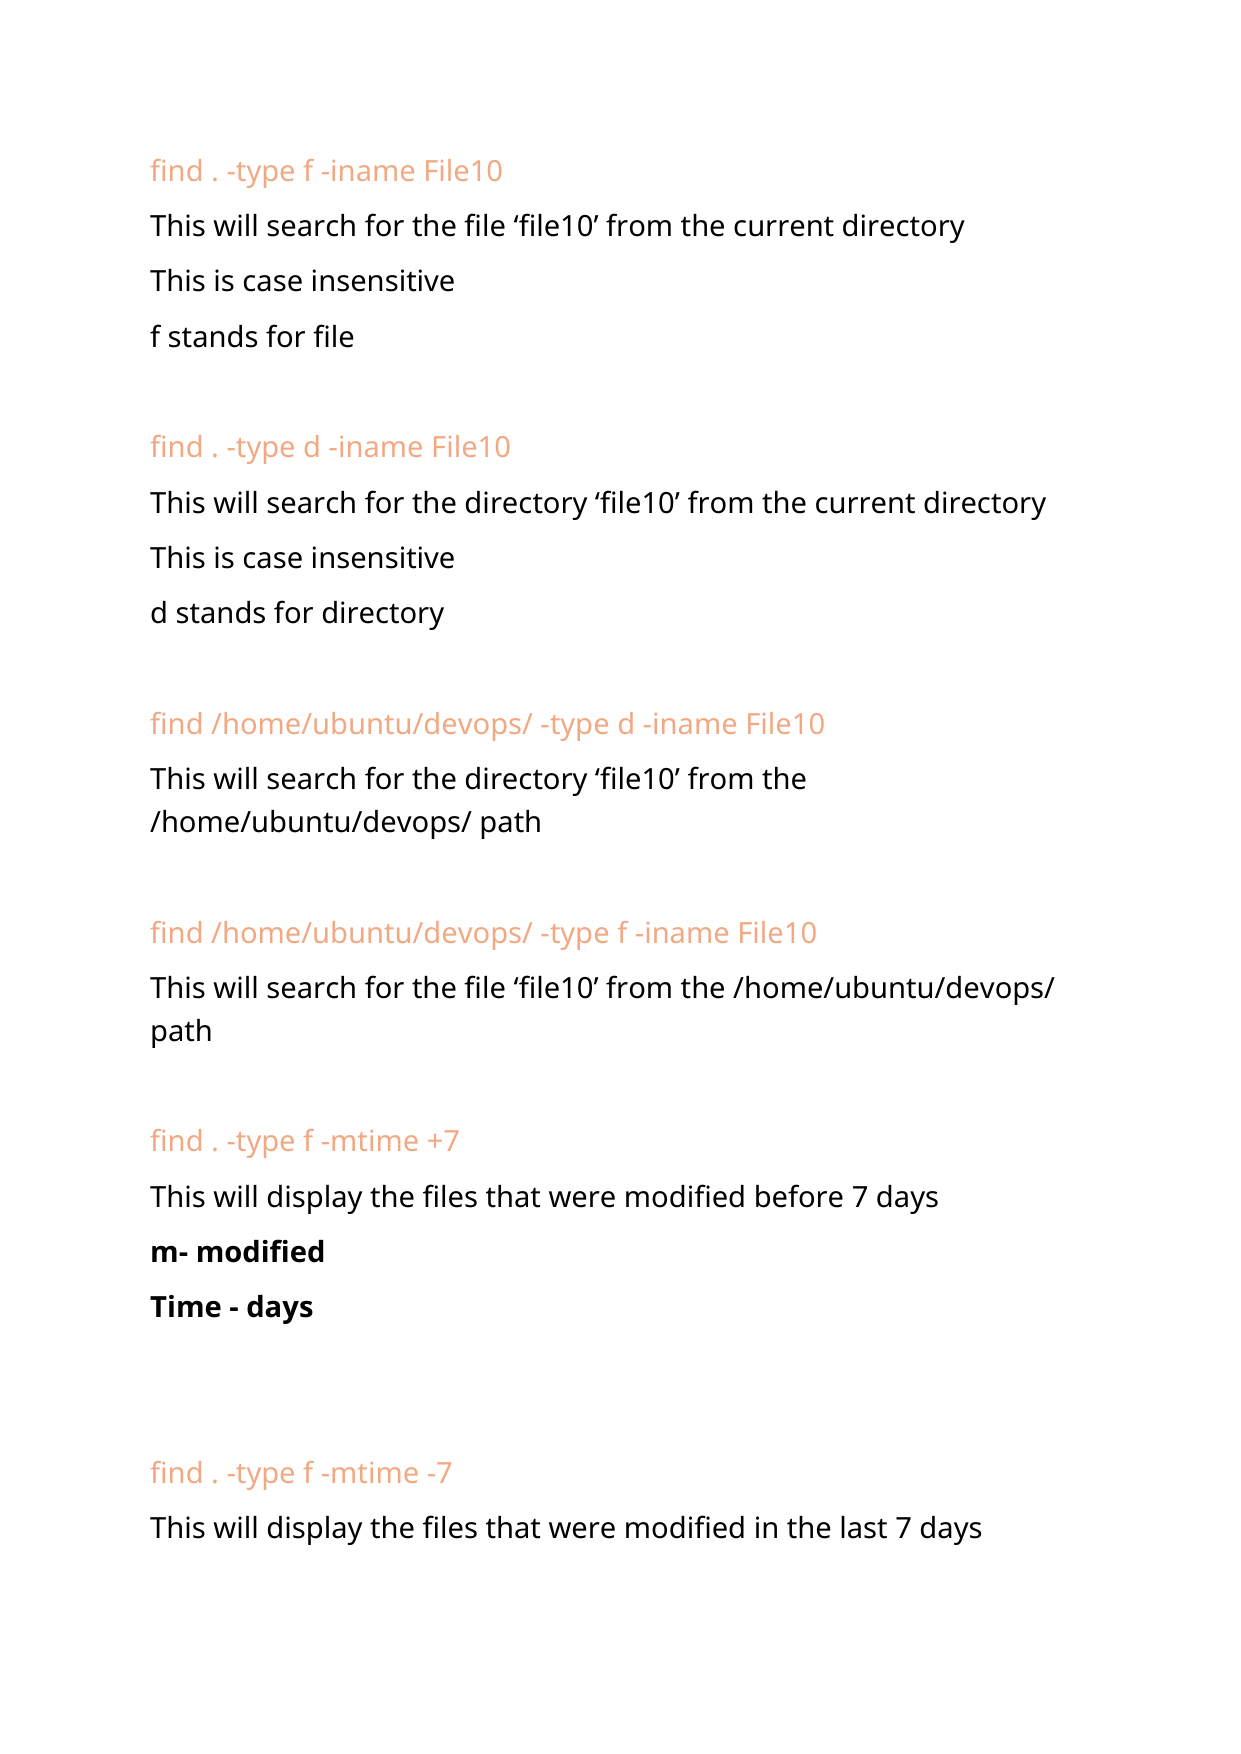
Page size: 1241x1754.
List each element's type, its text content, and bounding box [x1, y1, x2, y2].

text find . -type d -iname File10 [150, 427, 1090, 466]
text find . -type f -mtime +7 [150, 1121, 1090, 1160]
text find . -type f -mtime -7 [150, 1452, 1090, 1492]
text m- modified [150, 1231, 1090, 1271]
text This is case insensitive [150, 537, 1090, 577]
text This is case insensitive [150, 261, 1090, 300]
text This will display the files that were modified before 7 days [150, 1176, 1090, 1216]
text find /home/ubuntu/devops/ -type f -iname File10 [150, 912, 1090, 952]
text f stands for file [150, 316, 1090, 356]
text This will search for the file ‘file10’ from the current directory [150, 205, 1090, 245]
text This will search for the file ‘file10’ from the /home/ubuntu/devops/ path [150, 967, 1090, 1050]
text This will search for the directory ‘file10’ from the current directory [150, 482, 1090, 522]
text Time - days [150, 1287, 1090, 1326]
text This will search for the directory ‘file10’ from the /home/ubuntu/devops/ path [150, 758, 1090, 841]
text This will display the files that were modified in the last 7 days [150, 1508, 1090, 1547]
text find . -type f -iname File10 [150, 150, 1090, 190]
text d stands for directory [150, 592, 1090, 632]
text find /home/ubuntu/devops/ -type d -iname File10 [150, 703, 1090, 743]
